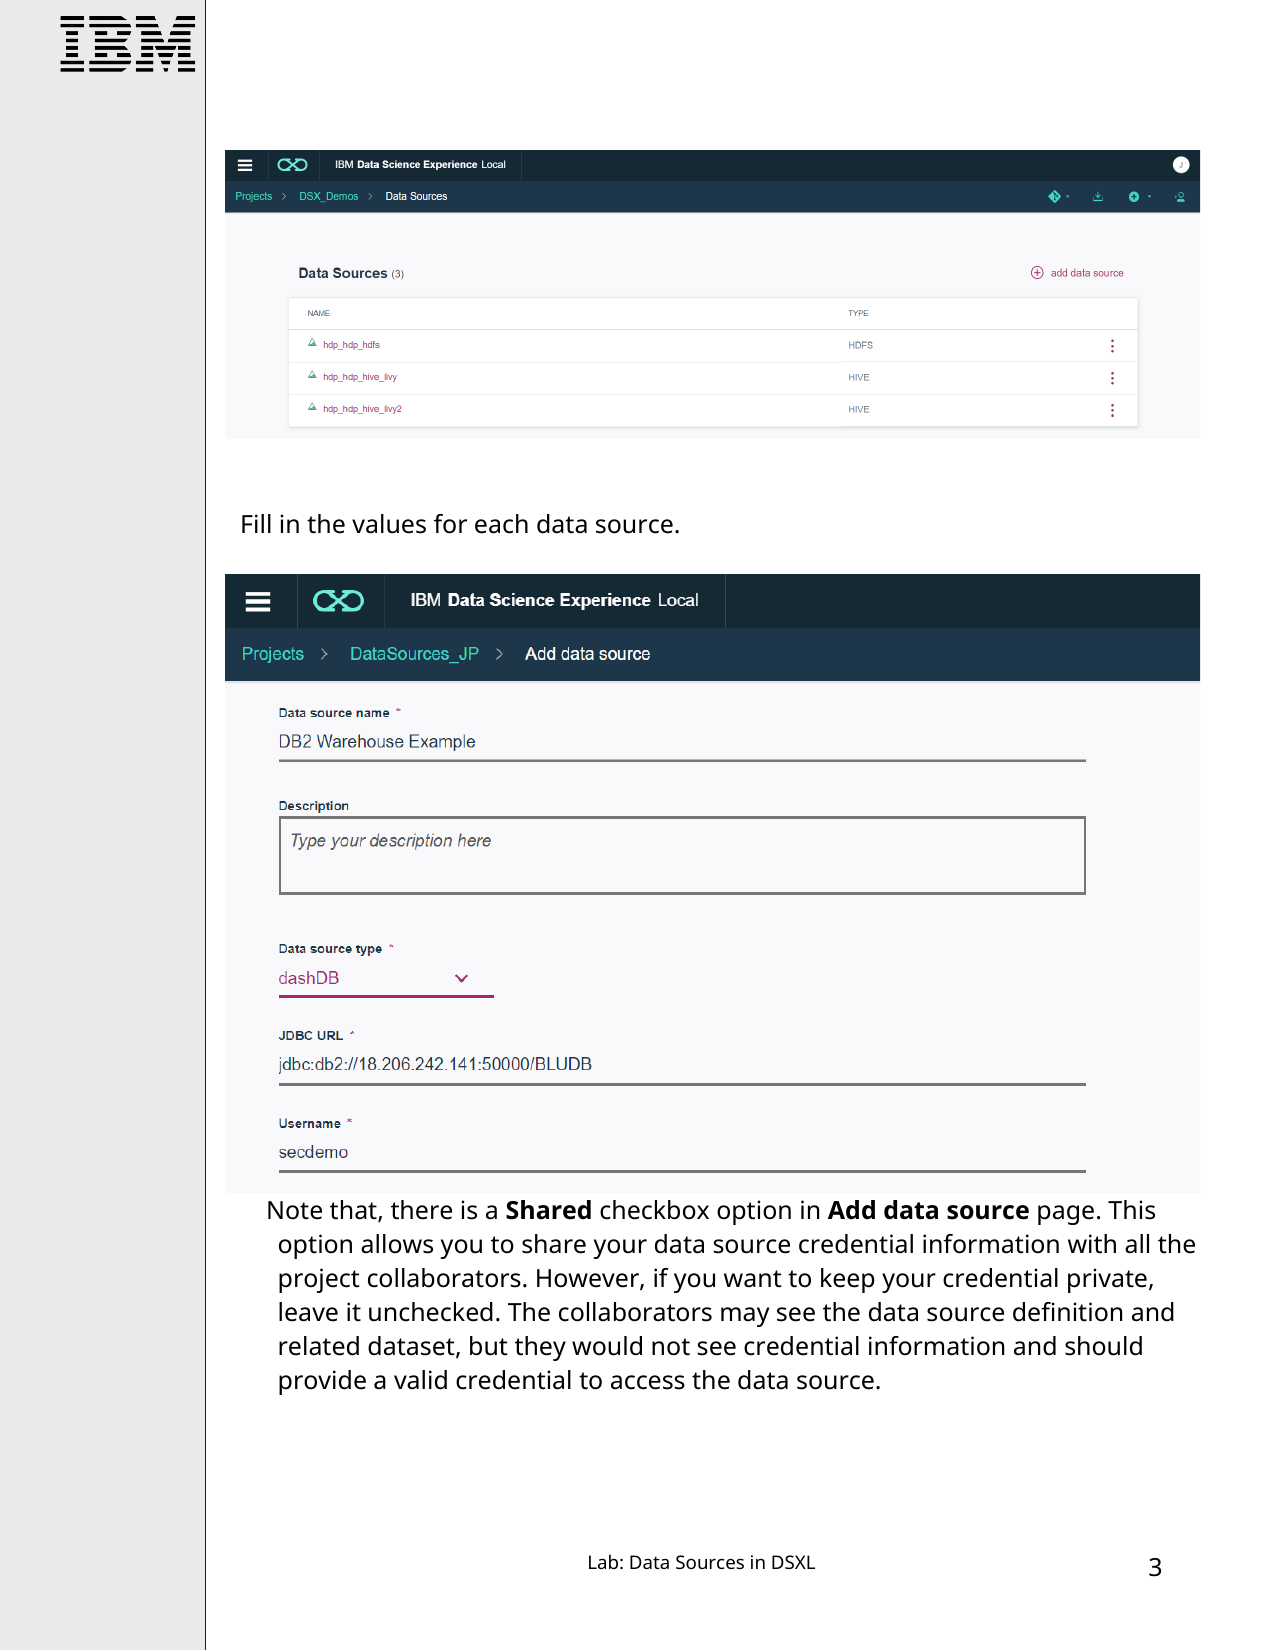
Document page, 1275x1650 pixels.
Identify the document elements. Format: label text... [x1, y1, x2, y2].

picture [225, 150, 1200, 439]
picture [60, 16, 196, 72]
picture [225, 574, 1200, 1193]
text Fill in the values for each data source. [240, 507, 1200, 541]
list Note that, there is a Shared checkbox option in Add data source page. This option allows you to share your data source credential information with all the project collaborators. However, if you want to keep your credential private, leave it unchecked. The collaborators may see the data source definition and related dataset, but they would not see credential information and should provide a valid credential to access the data source. [240, 1193, 1200, 1397]
